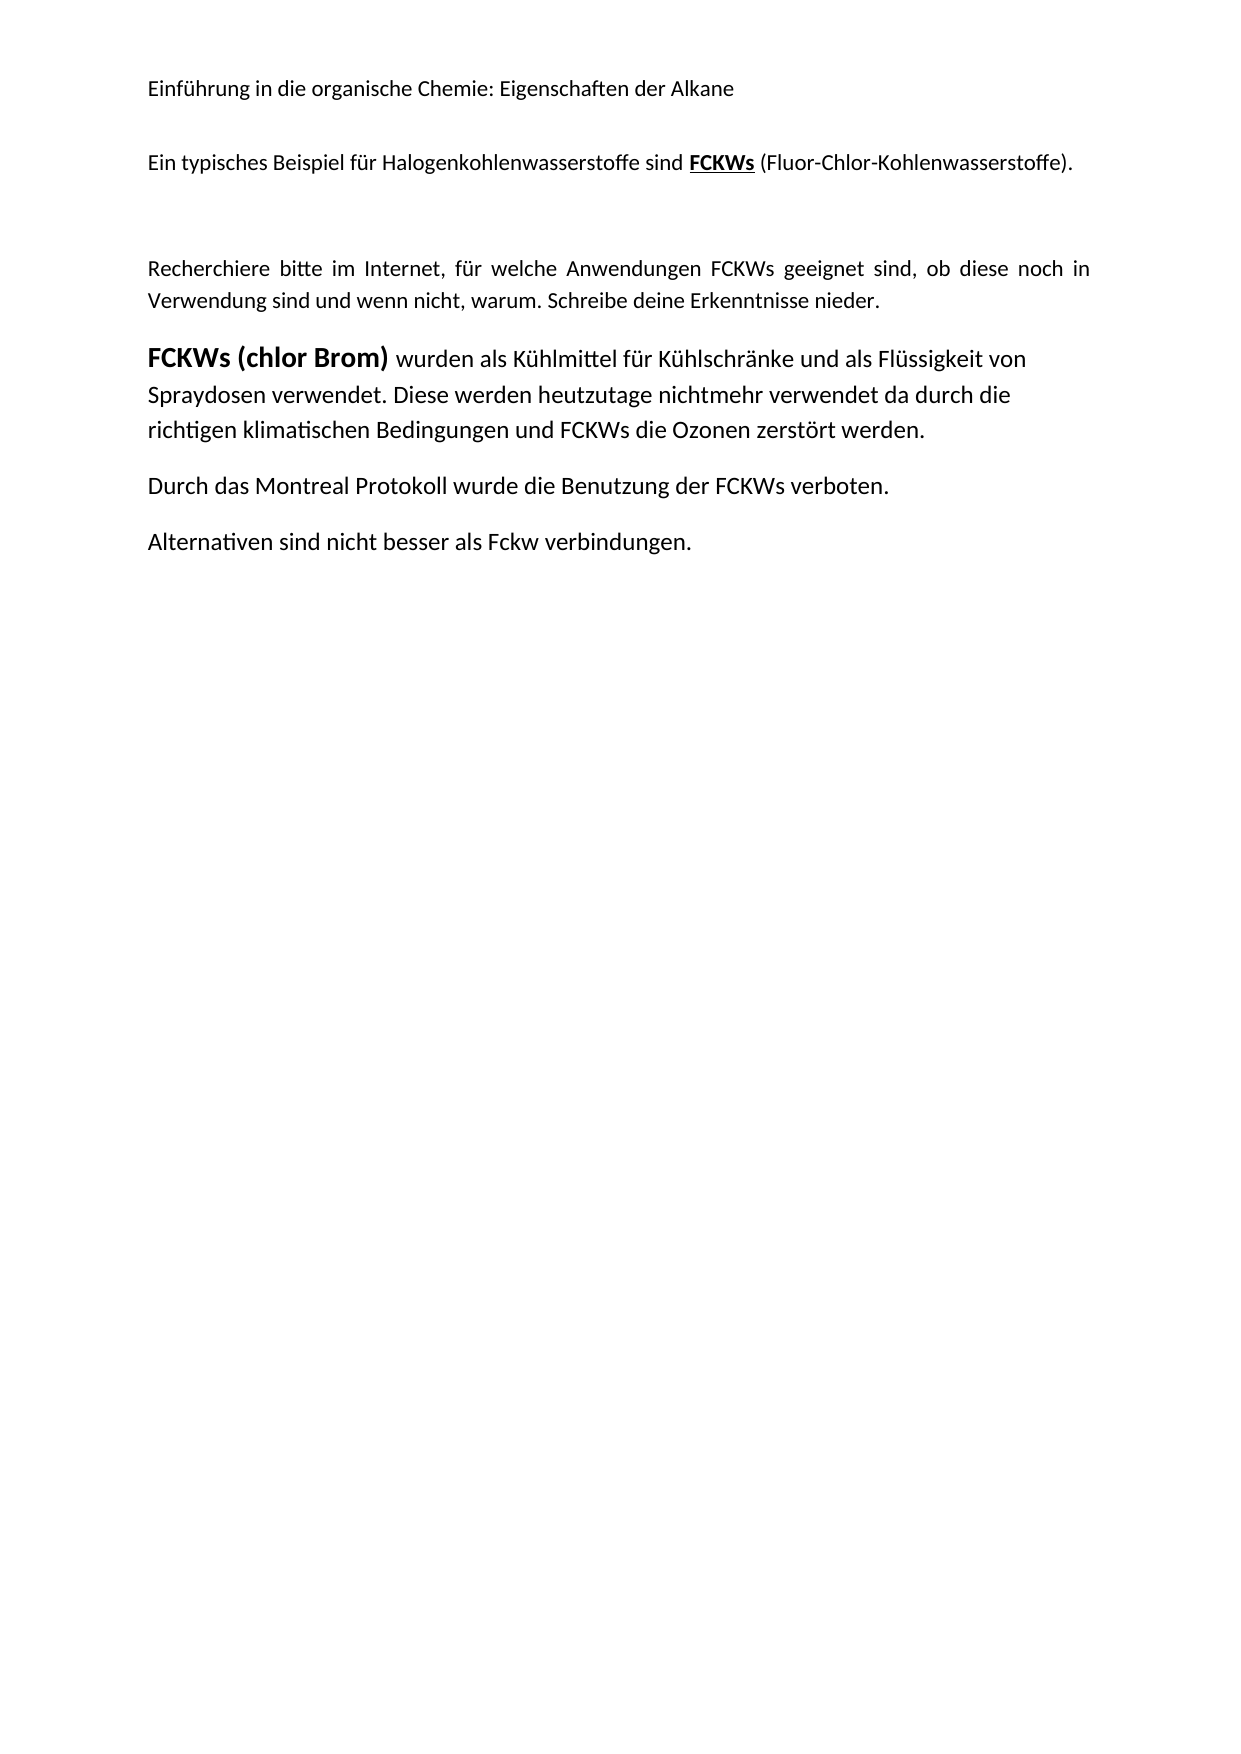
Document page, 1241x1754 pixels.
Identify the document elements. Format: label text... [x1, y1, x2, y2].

text Alternativen sind nicht besser als Fckw verbindungen. [148, 526, 1093, 556]
text Durch das Montreal Protokoll wurde die Benutzung der FCKWs verboten. [148, 470, 1093, 500]
text FCKWs (chlor Brom) wurden als Kühlmittel für Kühlschränke und als Flüssigkeit von Spraydosen verwendet. Diese werden heutzutage nichtmehr verwendet da durch die richtigen klimatischen Bedingungen und FCKWs die Ozonen zerstört werden. [148, 339, 1093, 444]
text Ein typisches Beispiel für Halogenkohlenwasserstoffe sind FCKWs (Fluor-Chlor-Kohlenwasserstoffe). [148, 148, 1093, 176]
text Recherchiere bitte im Internet, für welche Anwendungen FCKWs geeignet sind, ob diese noch in Verwendung sind und wenn nicht, warum. Schreibe deine Erkenntnisse nieder. [148, 254, 1093, 314]
